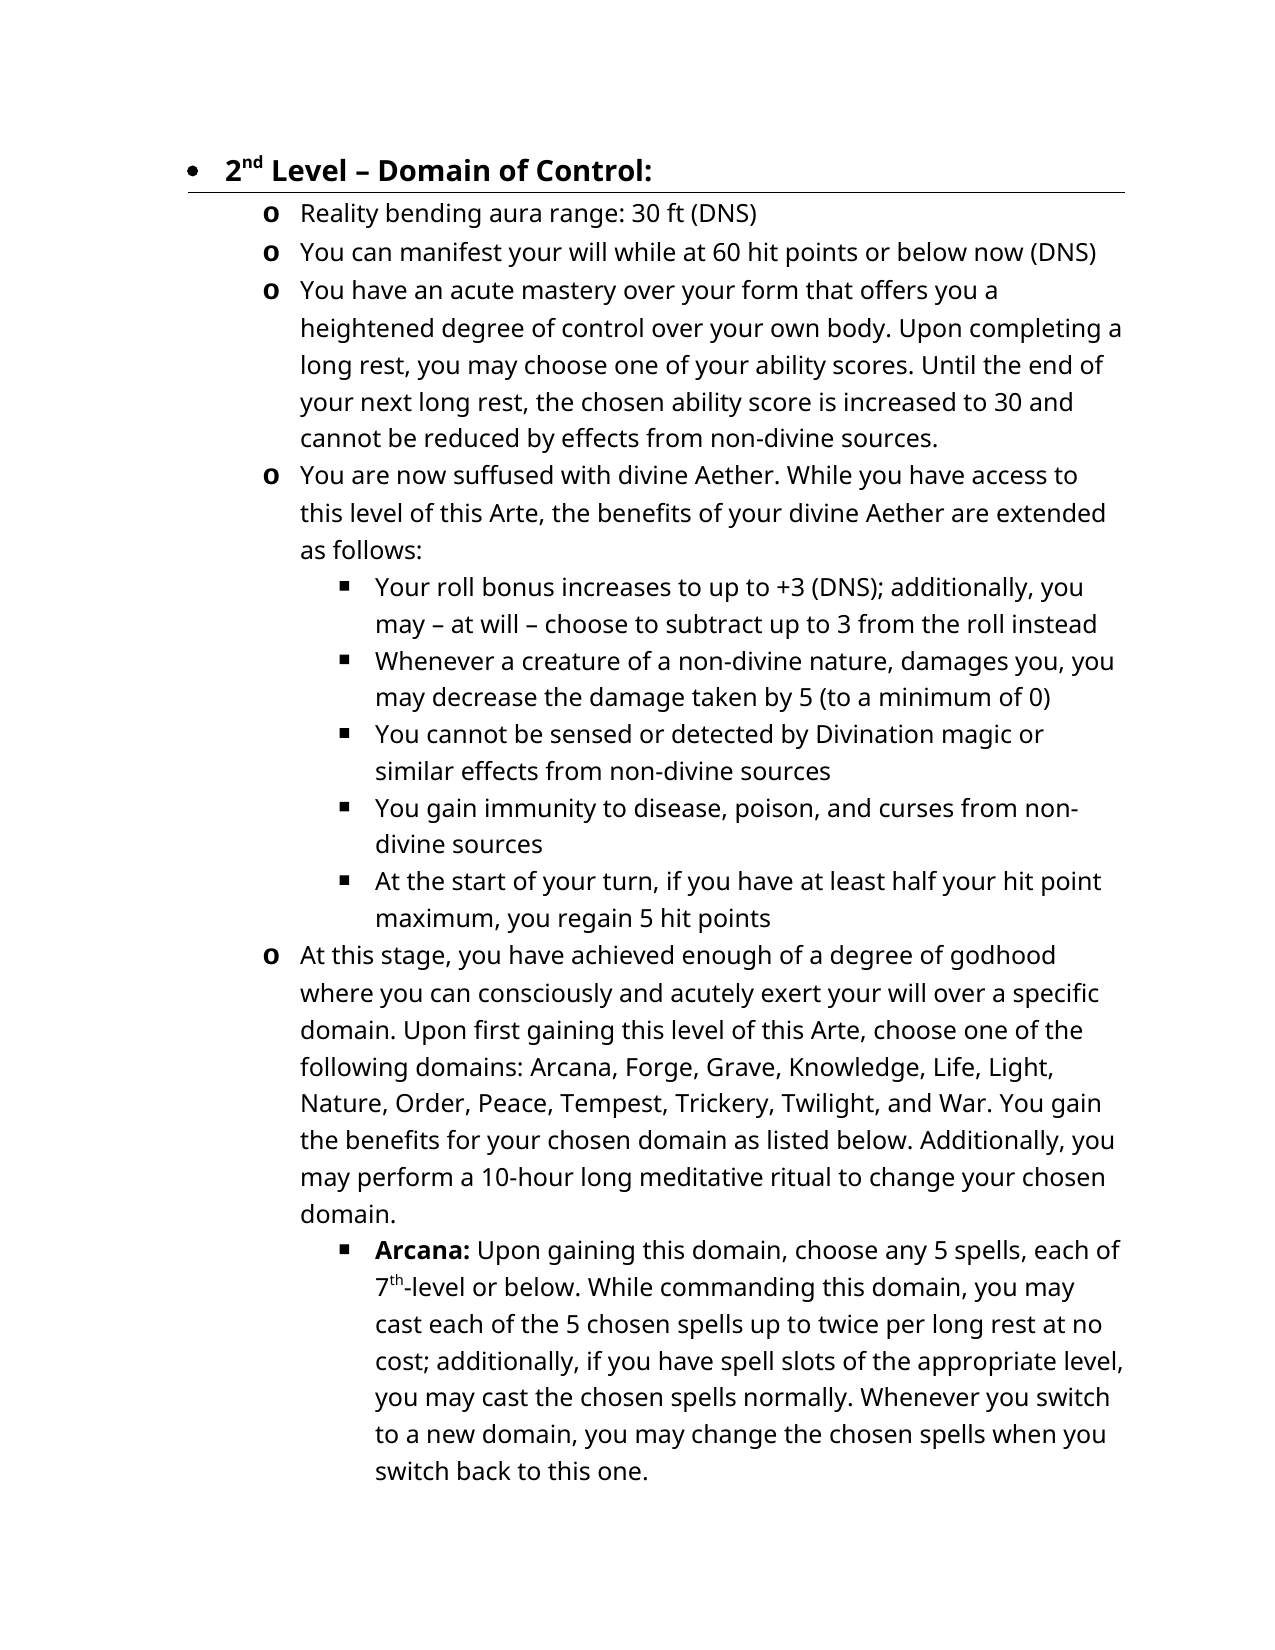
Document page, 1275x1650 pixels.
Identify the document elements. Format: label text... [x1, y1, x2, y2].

list 2nd Level – Domain of Control: [187, 150, 1125, 193]
list You gain immunity to disease, poison, and curses from non-divine sources [337, 790, 1125, 861]
list You have an acute mastery over your form that offers you a heightened degree of control over your own body. Upon completing a long rest, you may choose one of your ability scores. Until the end of your next long rest, the chosen ability score is increased to 30 and cannot be reduced by effects from non-divine sources. [262, 273, 1125, 455]
list Your roll bonus increases to up to +3 (DNS); additionally, you may – at will – choose to subtract up to 3 from the roll instead [337, 570, 1125, 641]
list Arcana: Upon gaining this domain, choose any 5 spells, each of 7th-level or below. While commanding this domain, you may cast each of the 5 chosen spells up to twice per long rest at no cost; additionally, if you have spell slots of the appropriate level, you may cast the chosen spells normally. Whenever you switch to a new domain, you may change the chosen spells when you switch back to this one. [337, 1233, 1125, 1488]
list You cannot be sensed or detected by Divination magic or similar effects from non-divine sources [337, 717, 1125, 788]
list Whenever a creature of a non-divine nature, damages you, you may decrease the damage taken by 5 (to a minimum of 0) [337, 643, 1125, 714]
list Reality bending aura range: 30 ft (DNS) [262, 196, 1125, 231]
list At this stage, you have achieved enough of a degree of godhood where you can consciously and acutely exert your will over a specific domain. Upon first gaining this level of this Arte, choose one of the following domains: Arcana, Forge, Grave, Knowledge, Life, Light, Nature, Order, Peace, Tempest, Trickery, Twilight, and War. You gain the benefits for your chosen domain as listed below. Additionally, you may perform a 10-hour long meditative ritual to change your chosen domain. [262, 937, 1125, 1230]
list At the start of your turn, if you have at least half your hit point maximum, you regain 5 hit points [337, 864, 1125, 935]
list You are now suffused with divine Aether. While you have access to this level of this Arte, the benefits of your divine Aether are extended as follows: [262, 458, 1125, 567]
list You can manifest your will while at 60 hit points or below now (DNS) [262, 234, 1125, 270]
